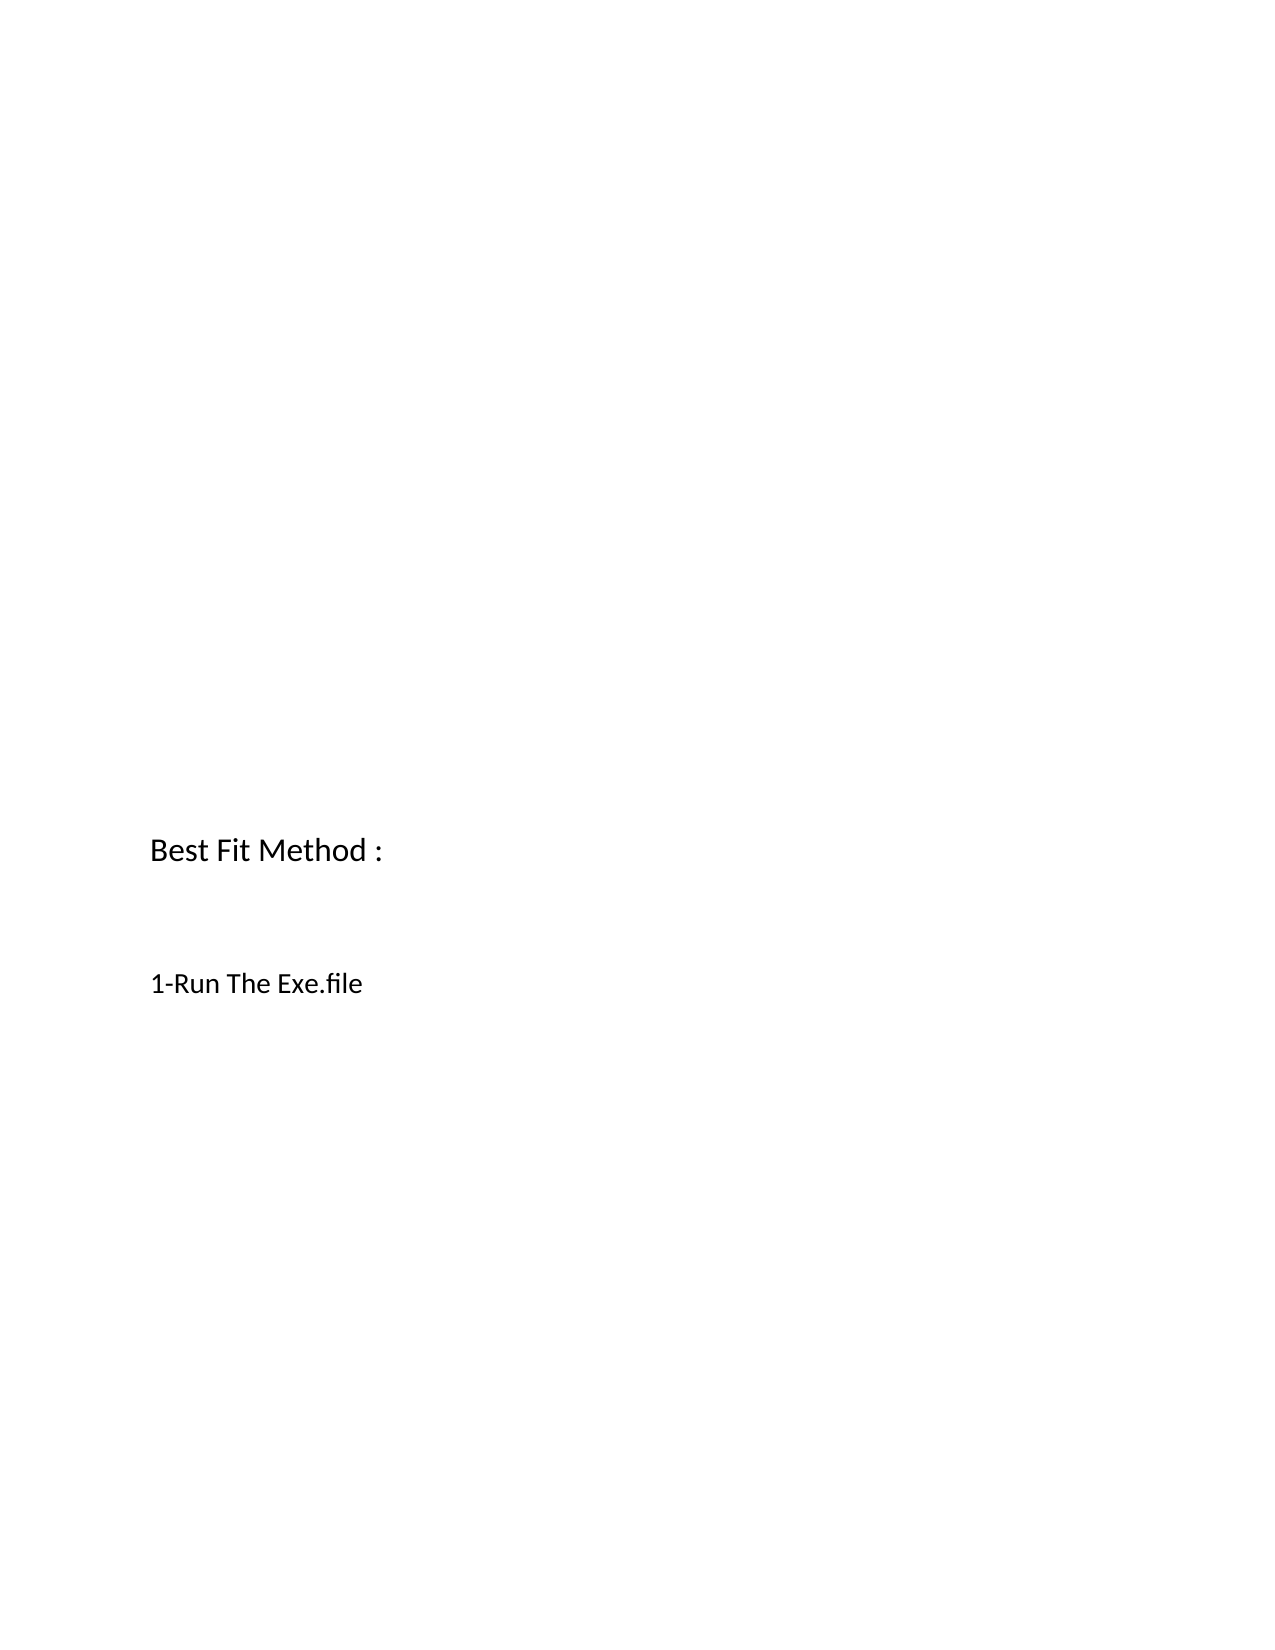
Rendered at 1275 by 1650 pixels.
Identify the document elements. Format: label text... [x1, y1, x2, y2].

text 1-Run The Exe.file [150, 965, 1125, 1000]
text Best Fit Method : [150, 829, 1125, 870]
